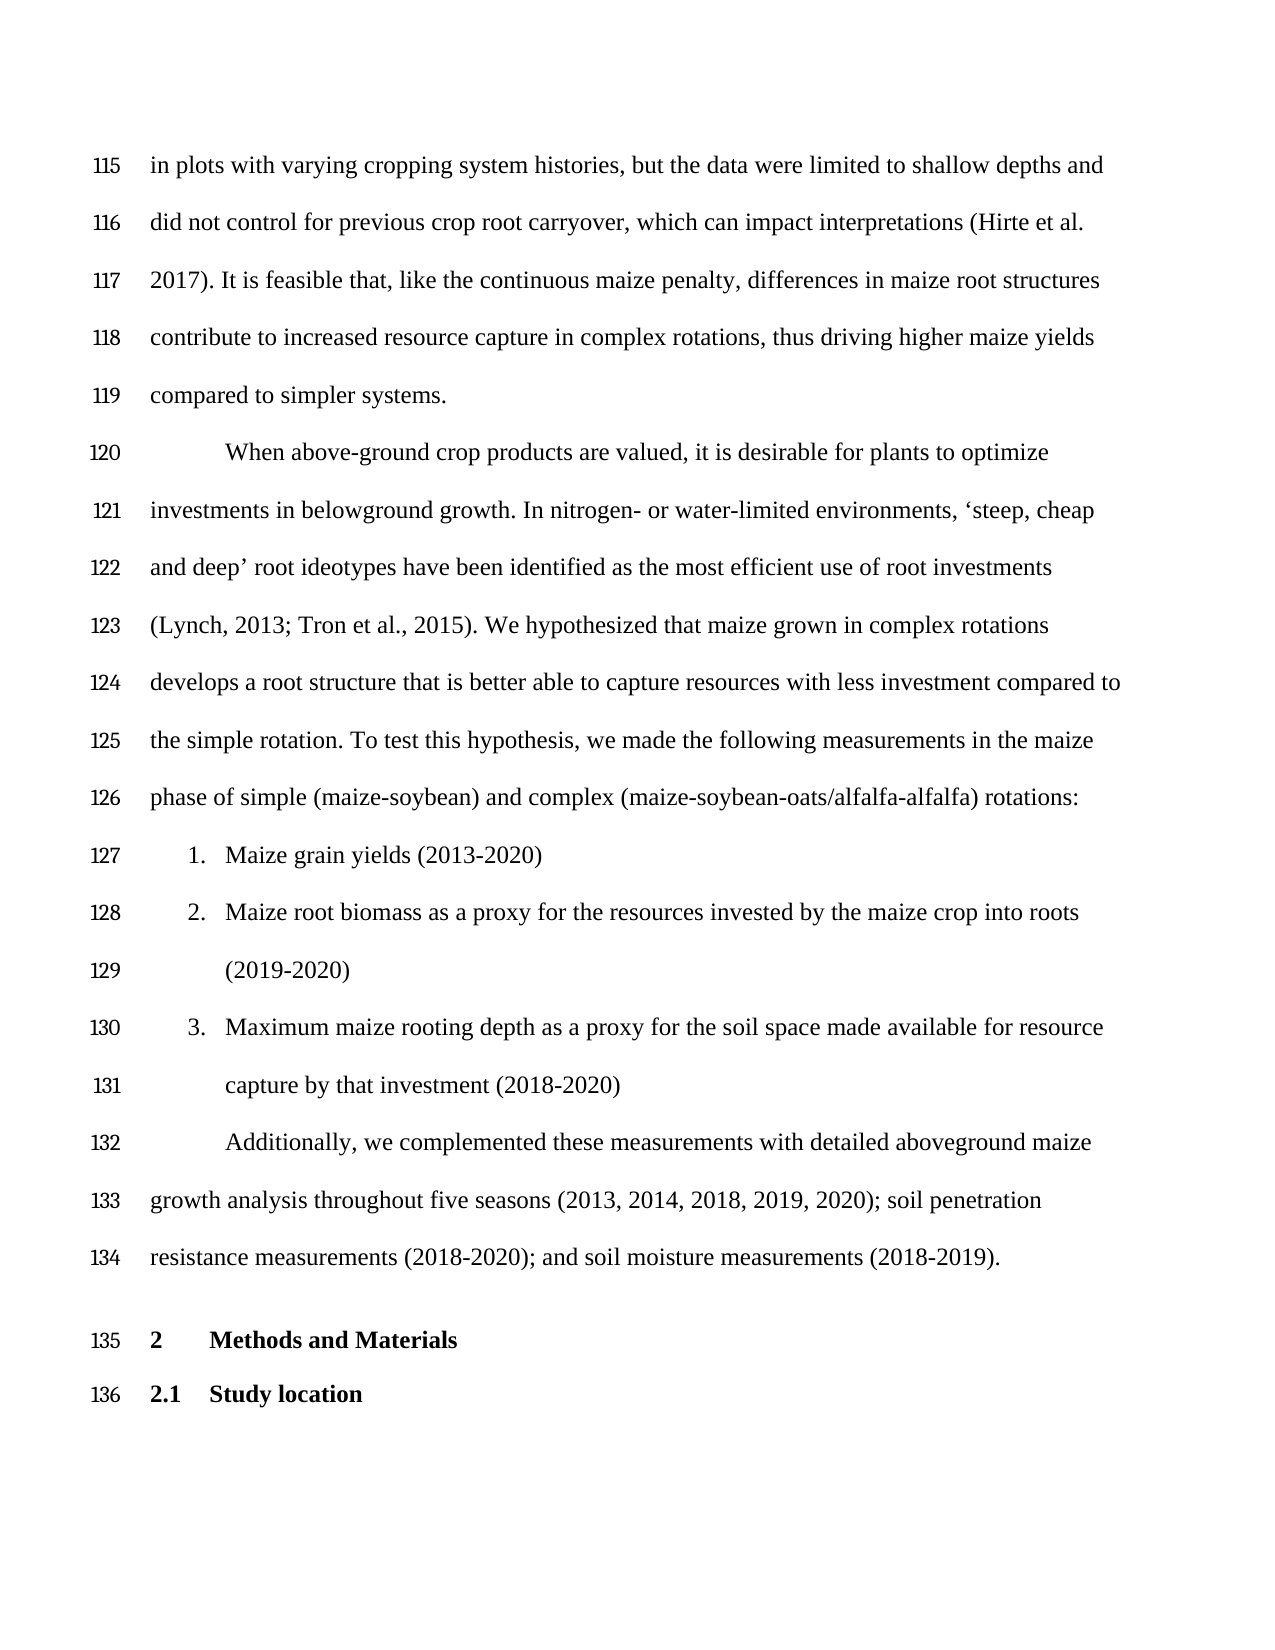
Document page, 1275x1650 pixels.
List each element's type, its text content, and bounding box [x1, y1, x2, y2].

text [150, 150, 1125, 409]
text When above-ground crop products are valued, it is desirable for plants to optimize investments in belowground growth. In nitrogen- or water-limited environments, ‘steep, cheap and deep’ root ideotypes have been identified as the most efficient use of root investments (Lynch, 2013; Tron et al., 2015). We hypothesized that maize grown in complex rotations develops a root structure that is better able to capture resources with less investment compared to the simple rotation. To test this hypothesis, we made the following measurements in the maize phase of simple (maize-soybean) and complex (maize-soybean-oats/alfalfa-alfalfa) rotations: [150, 437, 1125, 811]
list Maximum maize rooting depth as a proxy for the soil space made available for resource capture by that investment (2018-2020) [187, 1012, 1125, 1099]
subtitle Study location [150, 1379, 1125, 1407]
subtitle Methods and Materials [150, 1325, 1125, 1354]
list Maize root biomass as a proxy for the resources invested by the maize crop into roots (2019-2020) [187, 897, 1125, 984]
list Maize grain yields (2013-2020) [187, 840, 1125, 869]
